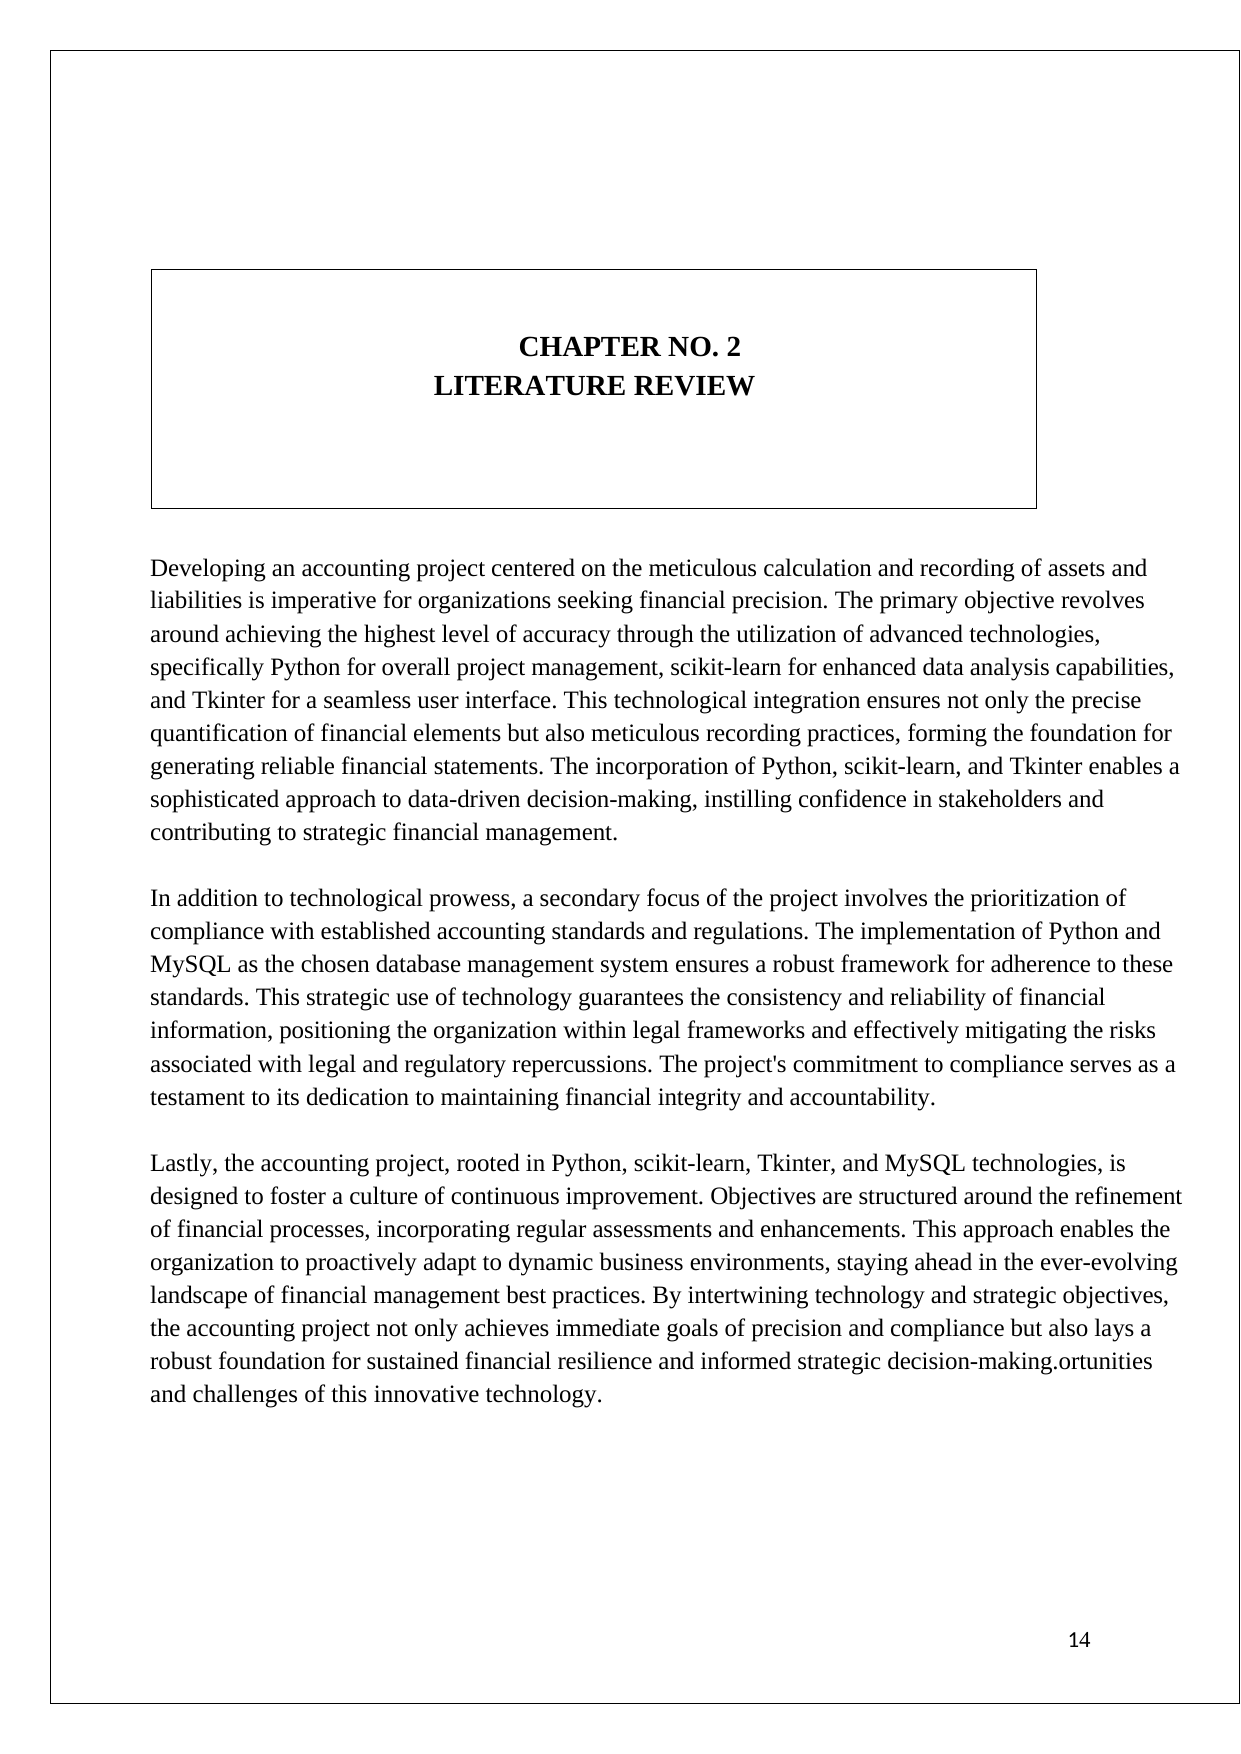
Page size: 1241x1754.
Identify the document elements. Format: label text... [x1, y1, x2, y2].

text the accounting project not only achieves immediate goals of precision and compliance but also lays a [150, 1313, 1239, 1342]
text specifically Python for overall project management, scikit-learn for enhanced data analysis capabilities, [150, 652, 1239, 681]
text In addition to technological prowess, a secondary focus of the project involves the prioritization of compliance with established accounting standards and regulations. The implementation of Python and MySQL as the chosen database management system ensures a robust framework for adherence to these standards. This strategic use of technology guarantees the consistency and reliability of financial [150, 883, 1239, 1011]
text Developing an accounting project centered on the meticulous calculation and recording of assets and liabilities is imperative for organizations seeking financial precision. The primary objective revolves [150, 553, 1239, 614]
text and challenges of this innovative technology. [150, 1379, 1239, 1408]
text information, positioning the organization within legal frameworks and effectively mitigating the risks associated with legal and regulatory repercussions. The project's commitment to compliance serves as a testament to its dedication to maintaining financial integrity and accountability. [150, 1016, 1239, 1110]
text and Tkinter for a seamless user interface. This technological integration ensures not only the precise quantification of financial elements but also meticulous recording practices, forming the foundation for generating reliable financial statements. The incorporation of Python, scikit-learn, and Tkinter enables a sophisticated approach to data-driven decision-making, instilling confidence in stakeholders and [150, 685, 1239, 813]
text robust foundation for sustained financial resilience and informed strategic decision-making.ortunities [150, 1346, 1239, 1375]
text Lastly, the accounting project, rooted in Python, scikit-learn, Tkinter, and MySQL technologies, is [150, 1148, 1239, 1177]
text of financial processes, incorporating regular assessments and enhancements. This approach enables the organization to proactively adapt to dynamic business environments, staying ahead in the ever-evolving landscape of financial management best practices. By intertwining technology and strategic objectives, [150, 1214, 1239, 1309]
text around achieving the highest level of accuracy through the utilization of advanced technologies, [150, 619, 1239, 647]
text contributing to strategic financial management. [150, 817, 1239, 846]
text designed to foster a culture of continuous improvement. Objectives are structured around the refinement [150, 1181, 1239, 1210]
